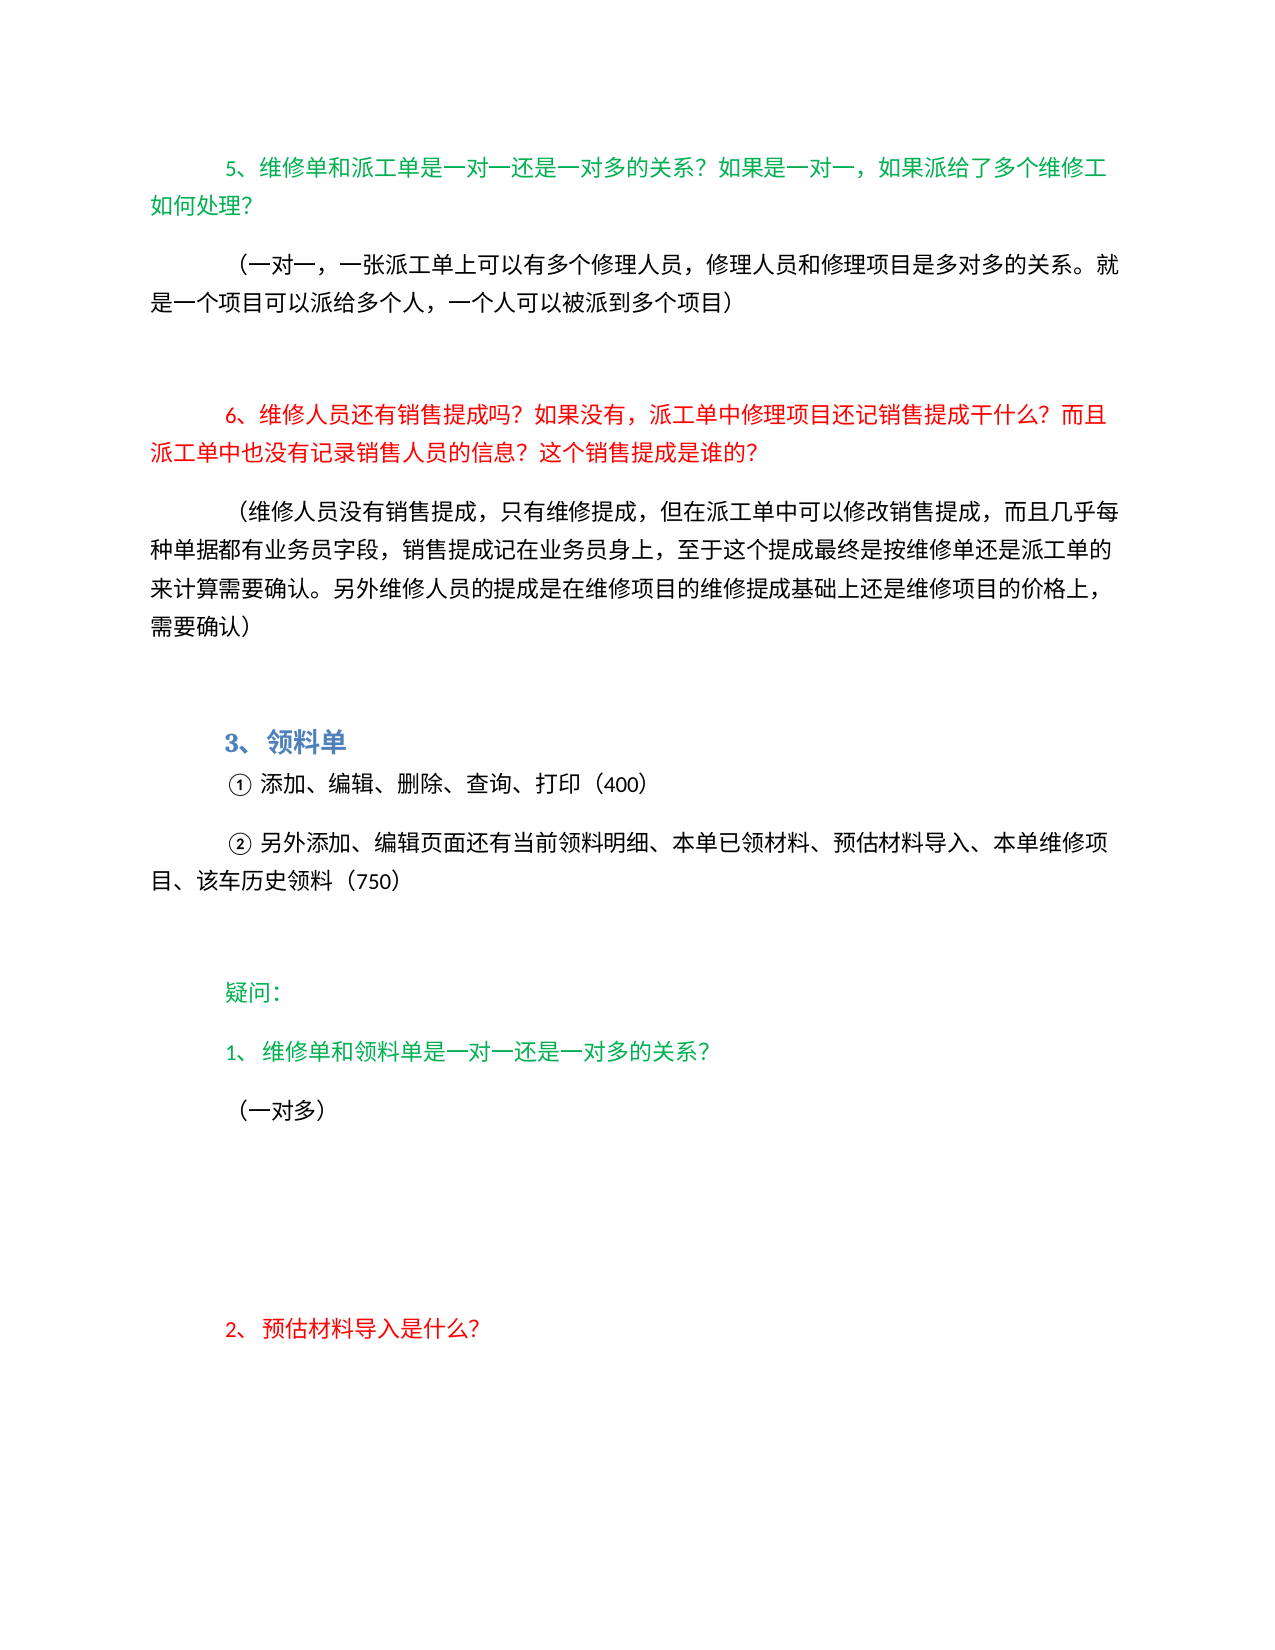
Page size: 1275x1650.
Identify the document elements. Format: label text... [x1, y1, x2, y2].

text （维修人员没有销售提成，只有维修提成，但在派工单中可以修改销售提成，而且几乎每种单据都有业务员字段，销售提成记在业务员身上，至于这个提成最终是按维修单还是派工单的来计算需要确认。另外维修人员的提成是在维修项目的维修提成基础上还是维修项目的价格上，需要确认） [150, 494, 1125, 642]
text 6、维修人员还有销售提成吗？如果没有，派工单中修理项目还记销售提成干什么？而且派工单中也没有记录销售人员的信息？这个销售提成是谁的？ [150, 397, 1125, 468]
list 预估材料导入是什么？ [225, 1311, 1125, 1344]
text ①添加、编辑、删除、查询、打印（400） [150, 766, 1125, 799]
text （一对一，一张派工单上可以有多个修理人员，修理人员和修理项目是多对多的关系。就是一个项目可以派给多个人，一个人可以被派到多个项目） [150, 247, 1125, 318]
subtitle 3、领料单 [150, 721, 1125, 760]
text （一对多） [225, 1093, 1125, 1126]
list 维修单和领料单是一对一还是一对多的关系？ [225, 1034, 1125, 1067]
text 5、维修单和派工单是一对一还是一对多的关系？如果是一对一，如果派给了多个维修工如何处理？ [150, 150, 1125, 221]
text ②另外添加、编辑页面还有当前领料明细、本单已领材料、预估材料导入、本单维修项目、该车历史领料（750） [150, 825, 1125, 896]
text 疑问： [150, 975, 1125, 1008]
